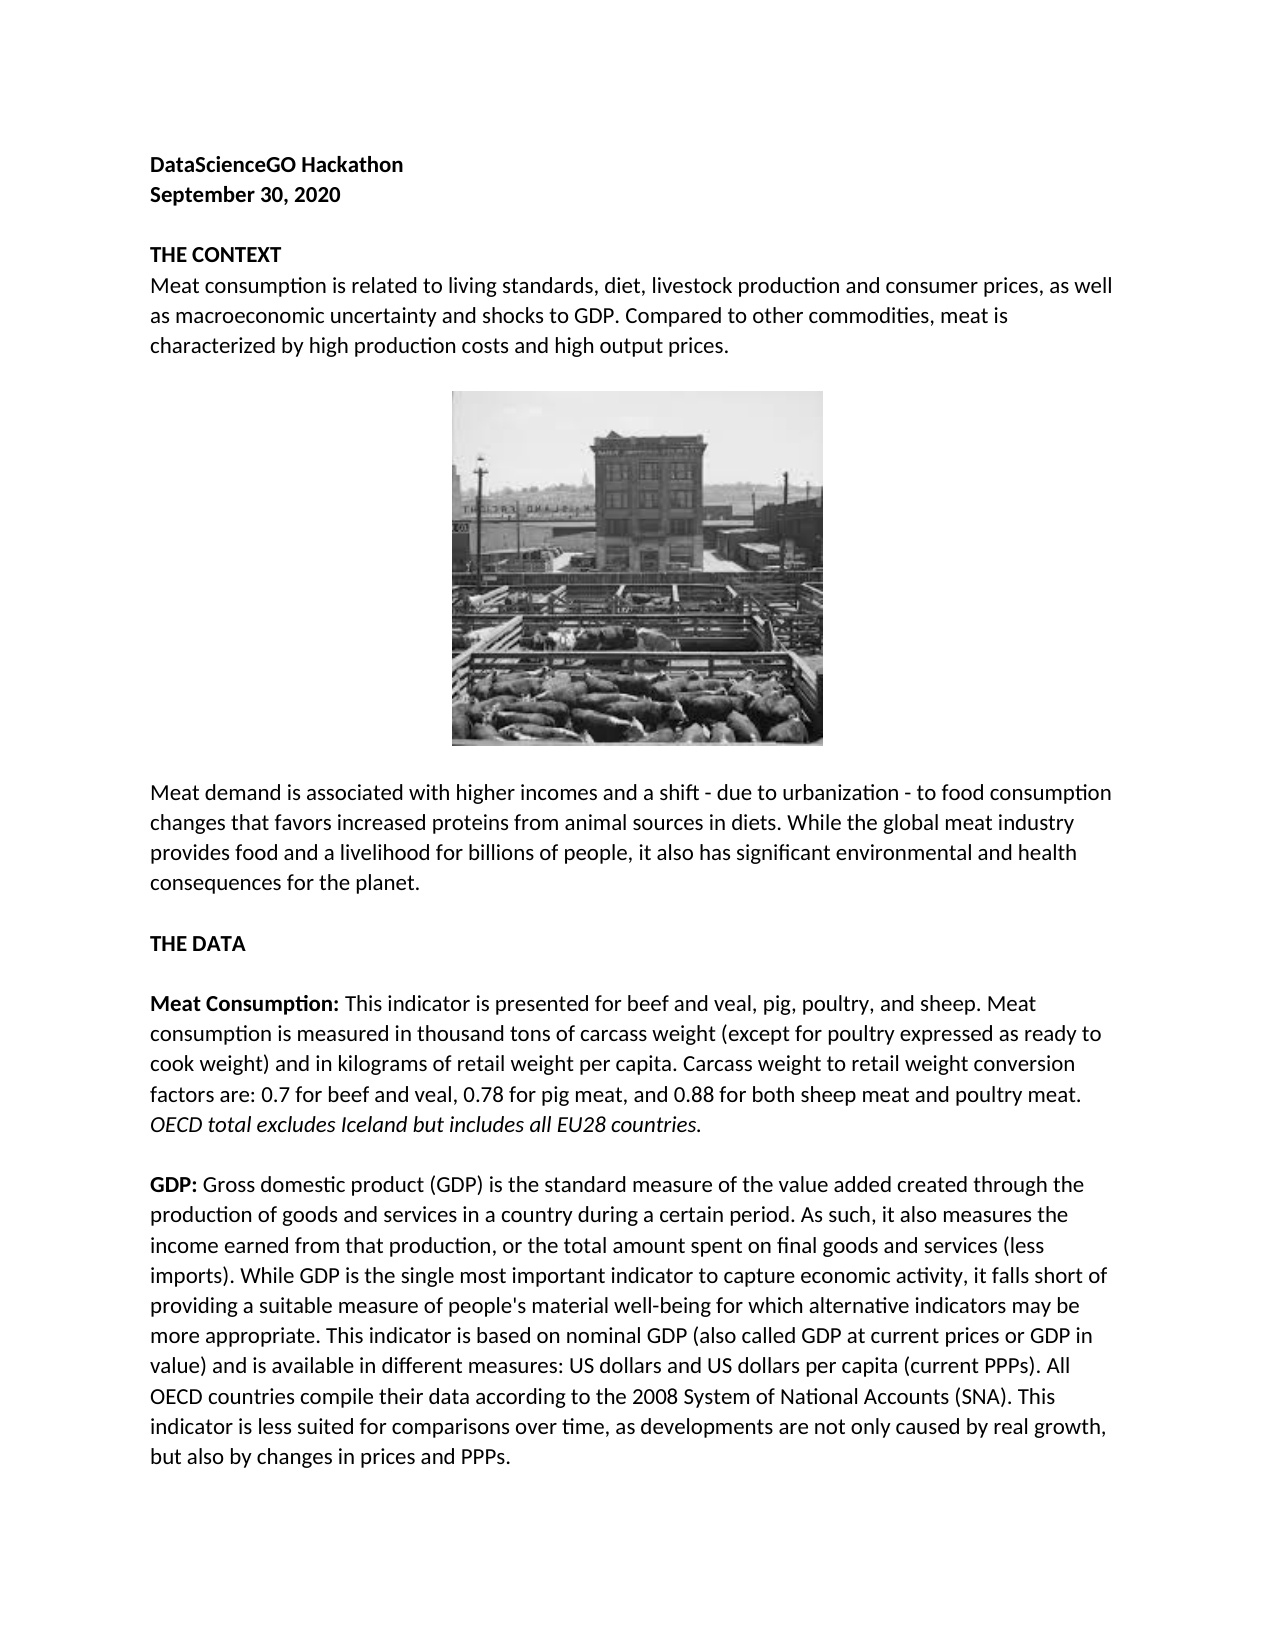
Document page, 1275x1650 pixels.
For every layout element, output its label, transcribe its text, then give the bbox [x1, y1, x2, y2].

text Meat Consumption: This indicator is presented for beef and veal, pig, poultry, and sheep. Meat consumption is measured in thousand tons of carcass weight (except for poultry expressed as ready to cook weight) and in kilograms of retail weight per capita. Carcass weight to retail weight conversion factors are: 0.7 for beef and veal, 0.78 for pig meat, and 0.88 for both sheep meat and poultry meat. OECD total excludes Iceland but includes all EU28 countries. [150, 989, 1125, 1138]
text THE DATA [150, 929, 1125, 957]
text September 30, 2020 [150, 180, 1125, 208]
text THE CONTEXT [150, 241, 1125, 269]
picture [452, 391, 823, 746]
text GDP: Gross domestic product (GDP) is the standard measure of the value added created through the production of goods and services in a country during a certain period. As such, it also measures the income earned from that production, or the total amount spent on final goods and services (less imports). While GDP is the single most important indicator to capture economic activity, it falls short of providing a suitable measure of people's material well-being for which alternative indicators may be more appropriate. This indicator is based on nominal GDP (also called GDP at current prices or GDP in value) and is available in different measures: US dollars and US dollars per capita (current PPPs). All OECD countries compile their data according to the 2008 System of National Accounts (SNA). This indicator is less suited for comparisons over time, as developments are not only caused by real growth, but also by changes in prices and PPPs. [150, 1170, 1125, 1470]
text DataScienceGO Hackathon [150, 150, 1125, 178]
text Meat consumption is related to living standards, diet, livestock production and consumer prices, as well as macroeconomic uncertainty and shocks to GDP. Compared to other commodities, meat is characterized by high production costs and high output prices. [150, 271, 1125, 359]
text Meat demand is associated with higher incomes and a shift - due to urbanization - to food consumption changes that favors increased proteins from animal sources in diets. While the global meat industry provides food and a livelihood for billions of people, it also has significant environmental and health consequences for the planet. [150, 778, 1125, 896]
